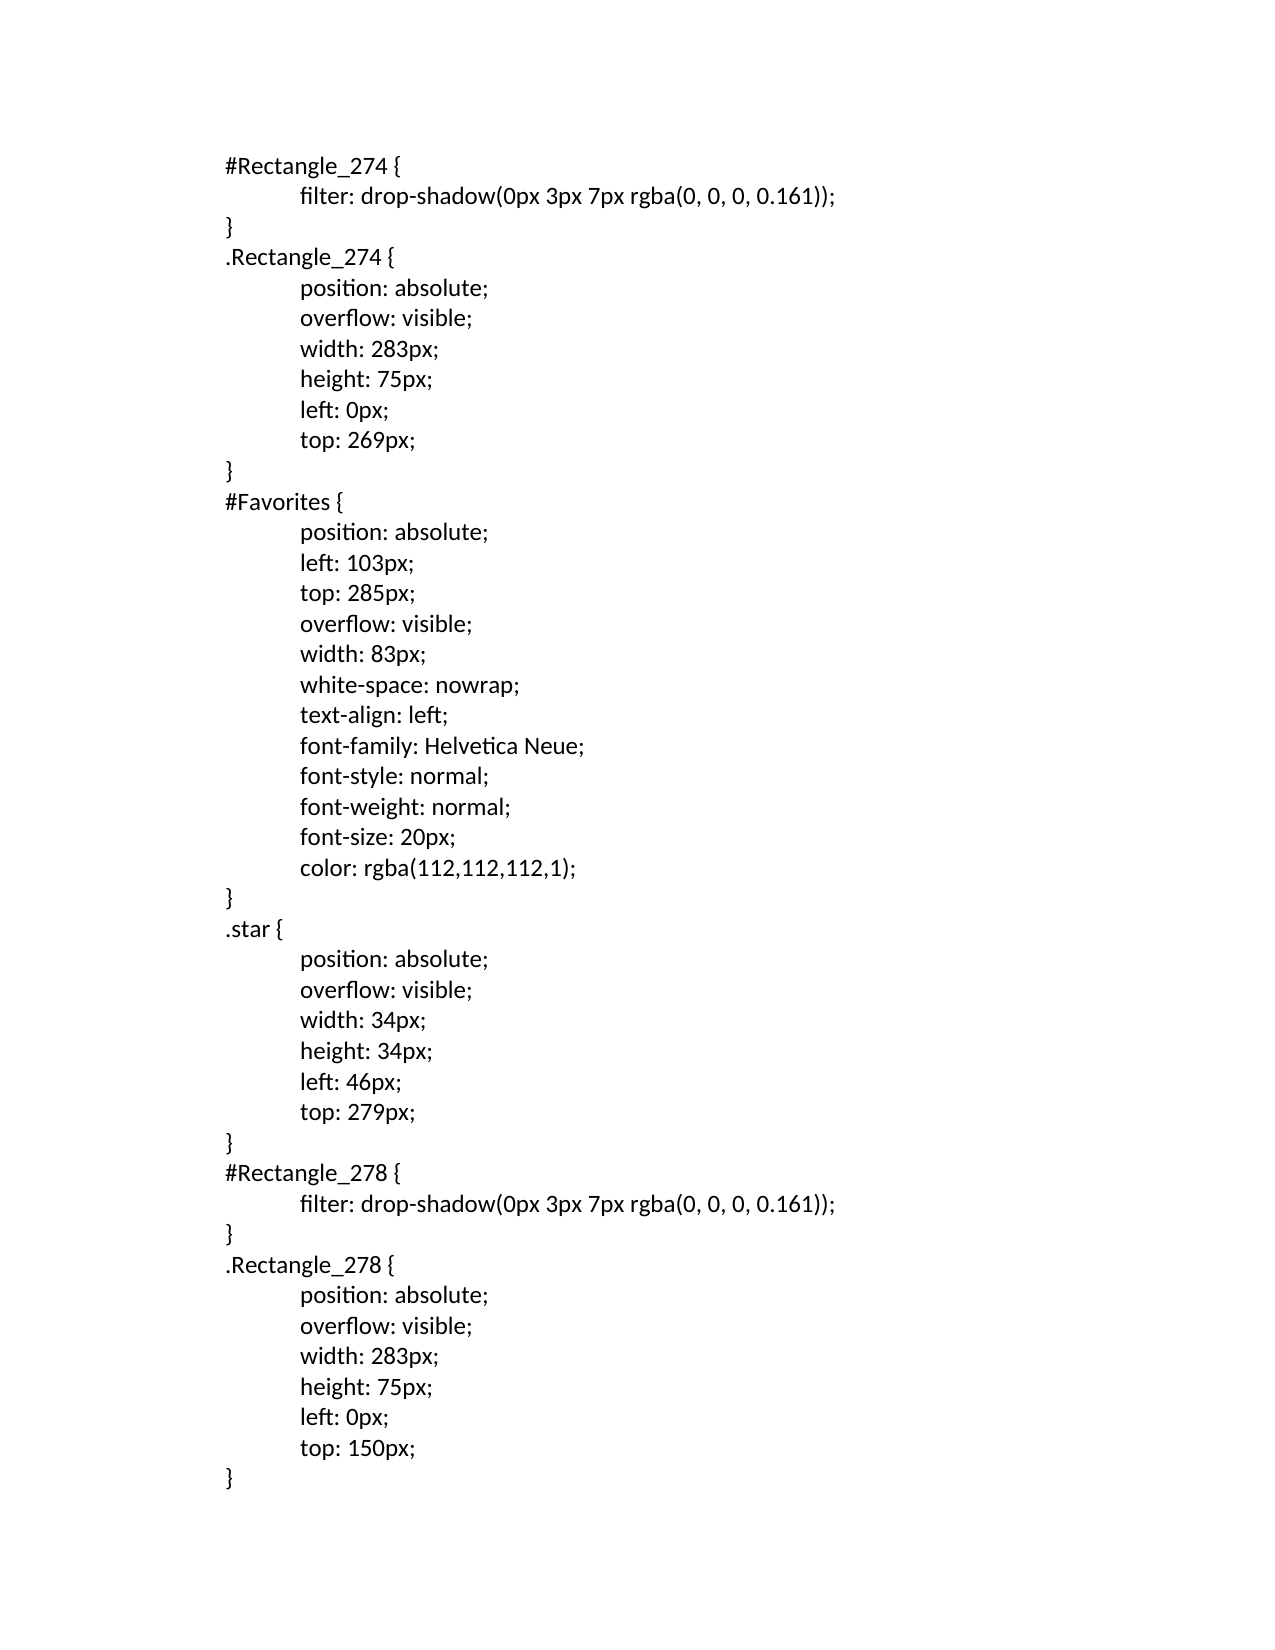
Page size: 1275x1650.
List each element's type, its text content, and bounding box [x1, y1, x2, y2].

text width: 283px; [150, 333, 1125, 364]
text position: absolute; [150, 516, 1125, 547]
text color: rgba(112,112,112,1); [150, 852, 1125, 882]
text #Favorites { [150, 486, 1125, 516]
text font-style: normal; [150, 760, 1125, 791]
text } [150, 455, 1125, 486]
text font-weight: normal; [150, 791, 1125, 821]
text width: 283px; [150, 1340, 1125, 1371]
text position: absolute; [150, 1279, 1125, 1310]
text height: 34px; [150, 1035, 1125, 1066]
text font-family: Helvetica Neue; [150, 730, 1125, 760]
text left: 0px; [150, 394, 1125, 425]
text left: 46px; [150, 1066, 1125, 1096]
text width: 34px; [150, 1004, 1125, 1035]
text font-size: 20px; [150, 821, 1125, 852]
text top: 285px; [150, 577, 1125, 608]
text .star { [150, 913, 1125, 943]
text top: 269px; [150, 425, 1125, 455]
text .Rectangle_274 { [150, 242, 1125, 272]
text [150, 181, 1125, 211]
text position: absolute; [150, 943, 1125, 974]
text overflow: visible; [150, 1310, 1125, 1340]
text } [150, 882, 1125, 913]
text height: 75px; [150, 364, 1125, 394]
text #Rectangle_278 { [150, 1157, 1125, 1188]
text } [150, 1462, 1125, 1493]
text top: 279px; [150, 1096, 1125, 1127]
text overflow: visible; [150, 608, 1125, 638]
text .Rectangle_278 { [150, 1249, 1125, 1279]
text height: 75px; [150, 1371, 1125, 1401]
text #Rectangle_274 { [150, 150, 1125, 181]
text overflow: visible; [150, 303, 1125, 333]
text white-space: nowrap; [150, 669, 1125, 699]
text } [150, 1127, 1125, 1157]
text text-align: left; [150, 699, 1125, 730]
text left: 0px; [150, 1401, 1125, 1432]
text overflow: visible; [150, 974, 1125, 1004]
text left: 103px; [150, 547, 1125, 577]
text } [150, 211, 1125, 242]
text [150, 1188, 1125, 1218]
text } [150, 1218, 1125, 1249]
text top: 150px; [150, 1432, 1125, 1462]
text position: absolute; [150, 272, 1125, 303]
text width: 83px; [150, 638, 1125, 669]
